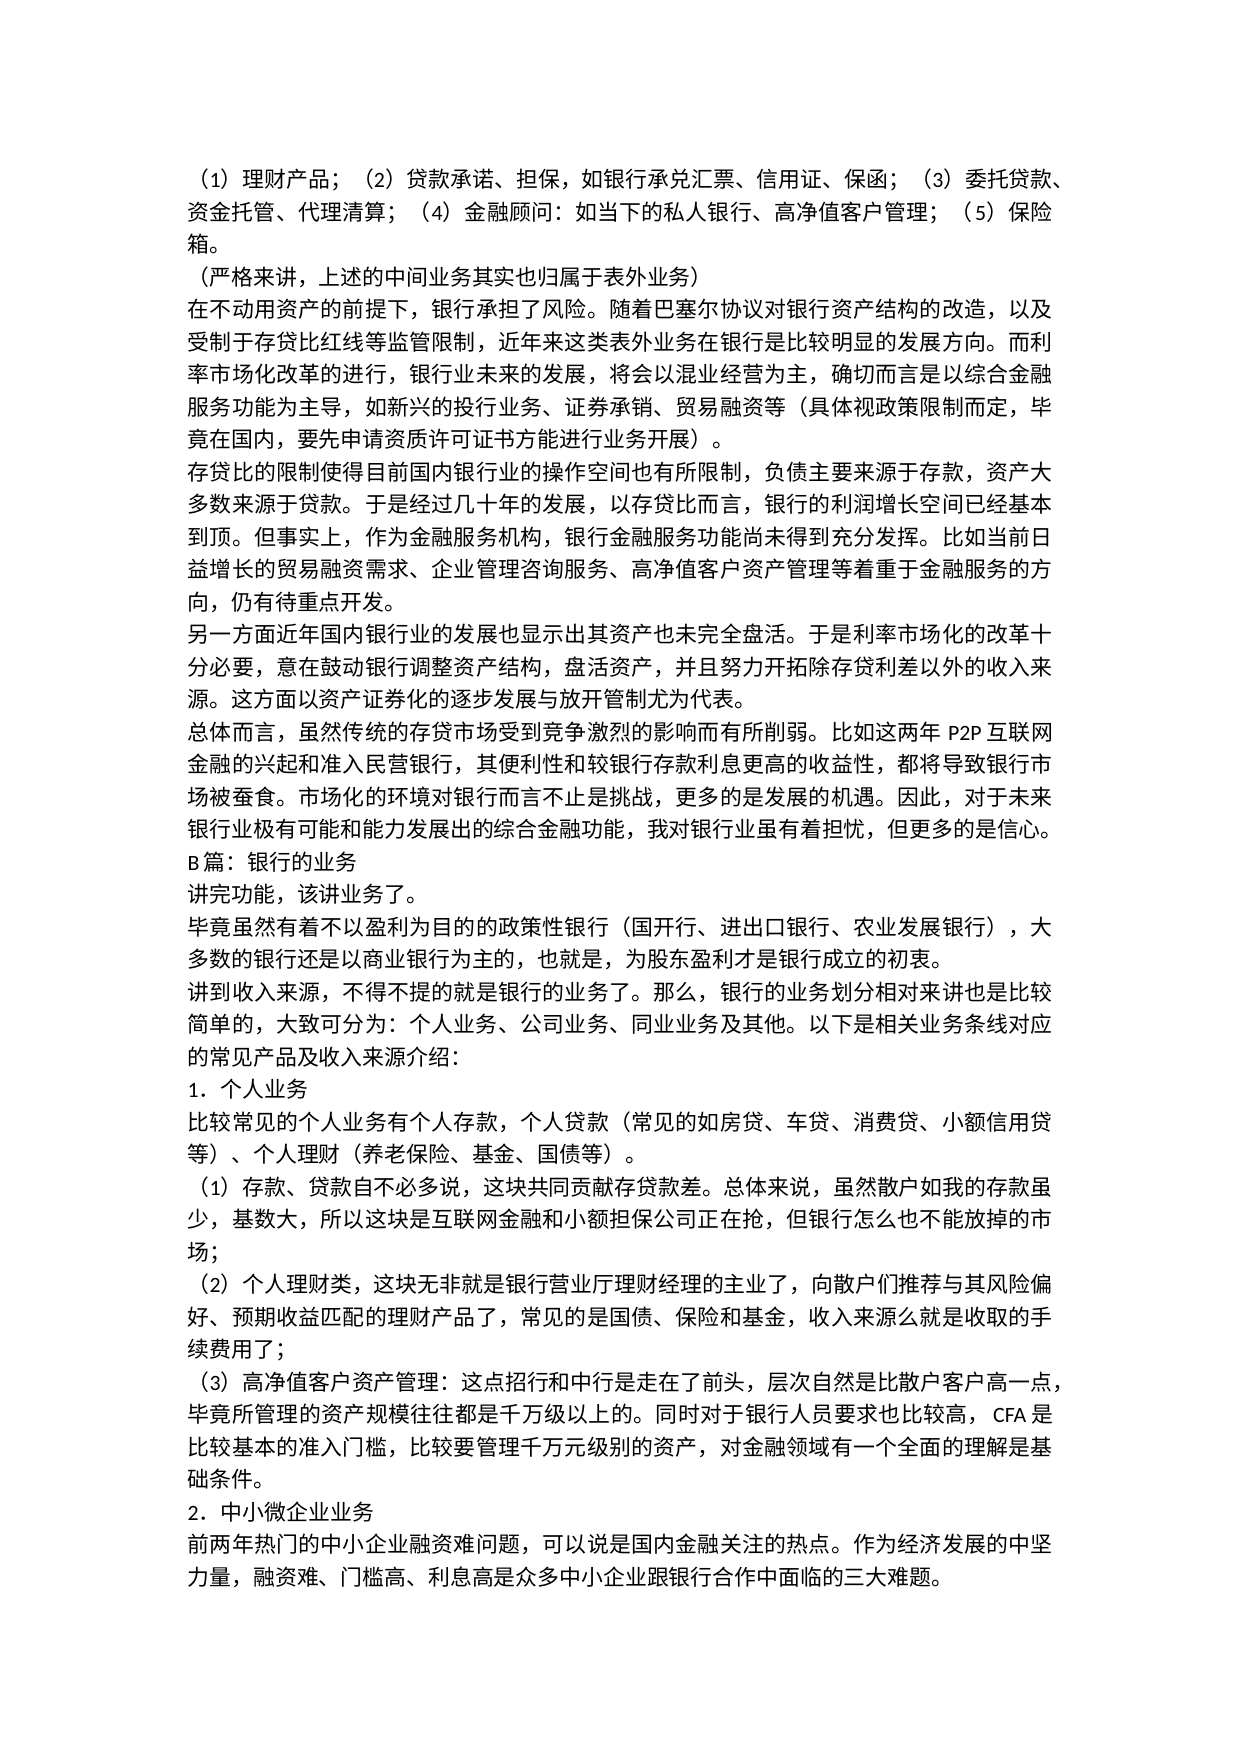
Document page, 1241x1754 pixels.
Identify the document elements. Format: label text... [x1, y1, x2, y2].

text 比较常见的个人业务有个人存款，个人贷款（常见的如房贷、车贷、消费贷、小额信用贷等）、个人理财（养老保险、基金、国债等）。 [187, 1104, 1053, 1169]
text 讲完功能，该讲业务了。 [187, 877, 1053, 909]
text 前两年热门的中小企业融资难问题，可以说是国内金融关注的热点。作为经济发展的中坚力量，融资难、门槛高、利息高是众多中小企业跟银行合作中面临的三大难题。 [187, 1527, 1053, 1592]
text 在不动用资产的前提下，银行承担了风险。随着巴塞尔协议对银行资产结构的改造，以及受制于存贷比红线等监管限制，近年来这类表外业务在银行是比较明显的发展方向。而利率市场化改革的进行，银行业未来的发展，将会以混业经营为主，确切而言是以综合金融服务功能为主导，如新兴的投行业务、证券承销、贸易融资等（具体视政策限制而定，毕竟在国内，要先申请资质许可证书方能进行业务开展）。 [187, 292, 1053, 454]
text 存贷比的限制使得目前国内银行业的操作空间也有所限制，负债主要来源于存款，资产大多数来源于贷款。于是经过几十年的发展，以存贷比而言，银行的利润增长空间已经基本到顶。但事实上，作为金融服务机构，银行金融服务功能尚未得到充分发挥。比如当前日益增长的贸易融资需求、企业管理咨询服务、高净值客户资产管理等着重于金融服务的方向，仍有待重点开发。 [187, 454, 1053, 617]
text （1）理财产品；（2）贷款承诺、担保，如银行承兑汇票、信用证、保函；（3）委托贷款、资金托管、代理清算；（4）金融顾问：如当下的私人银行、高净值客户管理；（5）保险箱。 [187, 162, 1053, 259]
text 2．中小微企业业务 [187, 1494, 1053, 1527]
text 总体而言，虽然传统的存贷市场受到竞争激烈的影响而有所削弱。比如这两年P2P互联网金融的兴起和准入民营银行，其便利性和较银行存款利息更高的收益性，都将导致银行市场被蚕食。市场化的环境对银行而言不止是挑战，更多的是发展的机遇。因此，对于未来银行业极有可能和能力发展出的综合金融功能，我对银行业虽有着担忧，但更多的是信心。 [187, 714, 1053, 844]
text B篇：银行的业务‍ [187, 844, 1053, 877]
text 毕竟虽然有着不以盈利为目的的政策性银行（国开行、进出口银行、农业发展银行），大多数的银行还是以商业银行为主的，也就是，为股东盈利才是银行成立的初衷。 [187, 909, 1053, 974]
text （1）存款、贷款自不必多说，这块共同贡献存贷款差。总体来说，虽然散户如我的存款虽少，基数大，所以这块是互联网金融和小额担保公司正在抢，但银行怎么也不能放掉的市场； [187, 1169, 1053, 1267]
text （2）个人理财类，这块无非就是银行营业厅理财经理的主业了，向散户们推荐与其风险偏好、预期收益匹配的理财产品了，常见的是国债、保险和基金，收入来源么就是收取的手续费用了； [187, 1267, 1053, 1364]
text 另一方面近年国内银行业的发展也显示出其资产也未完全盘活。于是利率市场化的改革十分必要，意在鼓动银行调整资产结构，盘活资产，并且努力开拓除存贷利差以外的收入来源。这方面以资产证券化的逐步发展与放开管制尤为代表。 [187, 617, 1053, 714]
text （严格来讲，上述的中间业务其实也归属于表外业务） [187, 259, 1053, 292]
text 1．个人业务 [187, 1072, 1053, 1104]
text （3）高净值客户资产管理：这点招行和中行是走在了前头，层次自然是比散户客户高一点，毕竟所管理的资产规模往往都是千万级以上的。同时对于银行人员要求也比较高，CFA是比较基本的准入门槛，比较要管理千万元级别的资产，对金融领域有一个全面的理解是基础条件。 [187, 1364, 1053, 1494]
text 讲到收入来源，不得不提的就是银行的业务了。那么，银行的业务划分相对来讲也是比较简单的，大致可分为：个人业务、公司业务、同业业务及其他。以下是相关业务条线对应的常见产品及收入来源介绍： [187, 974, 1053, 1072]
